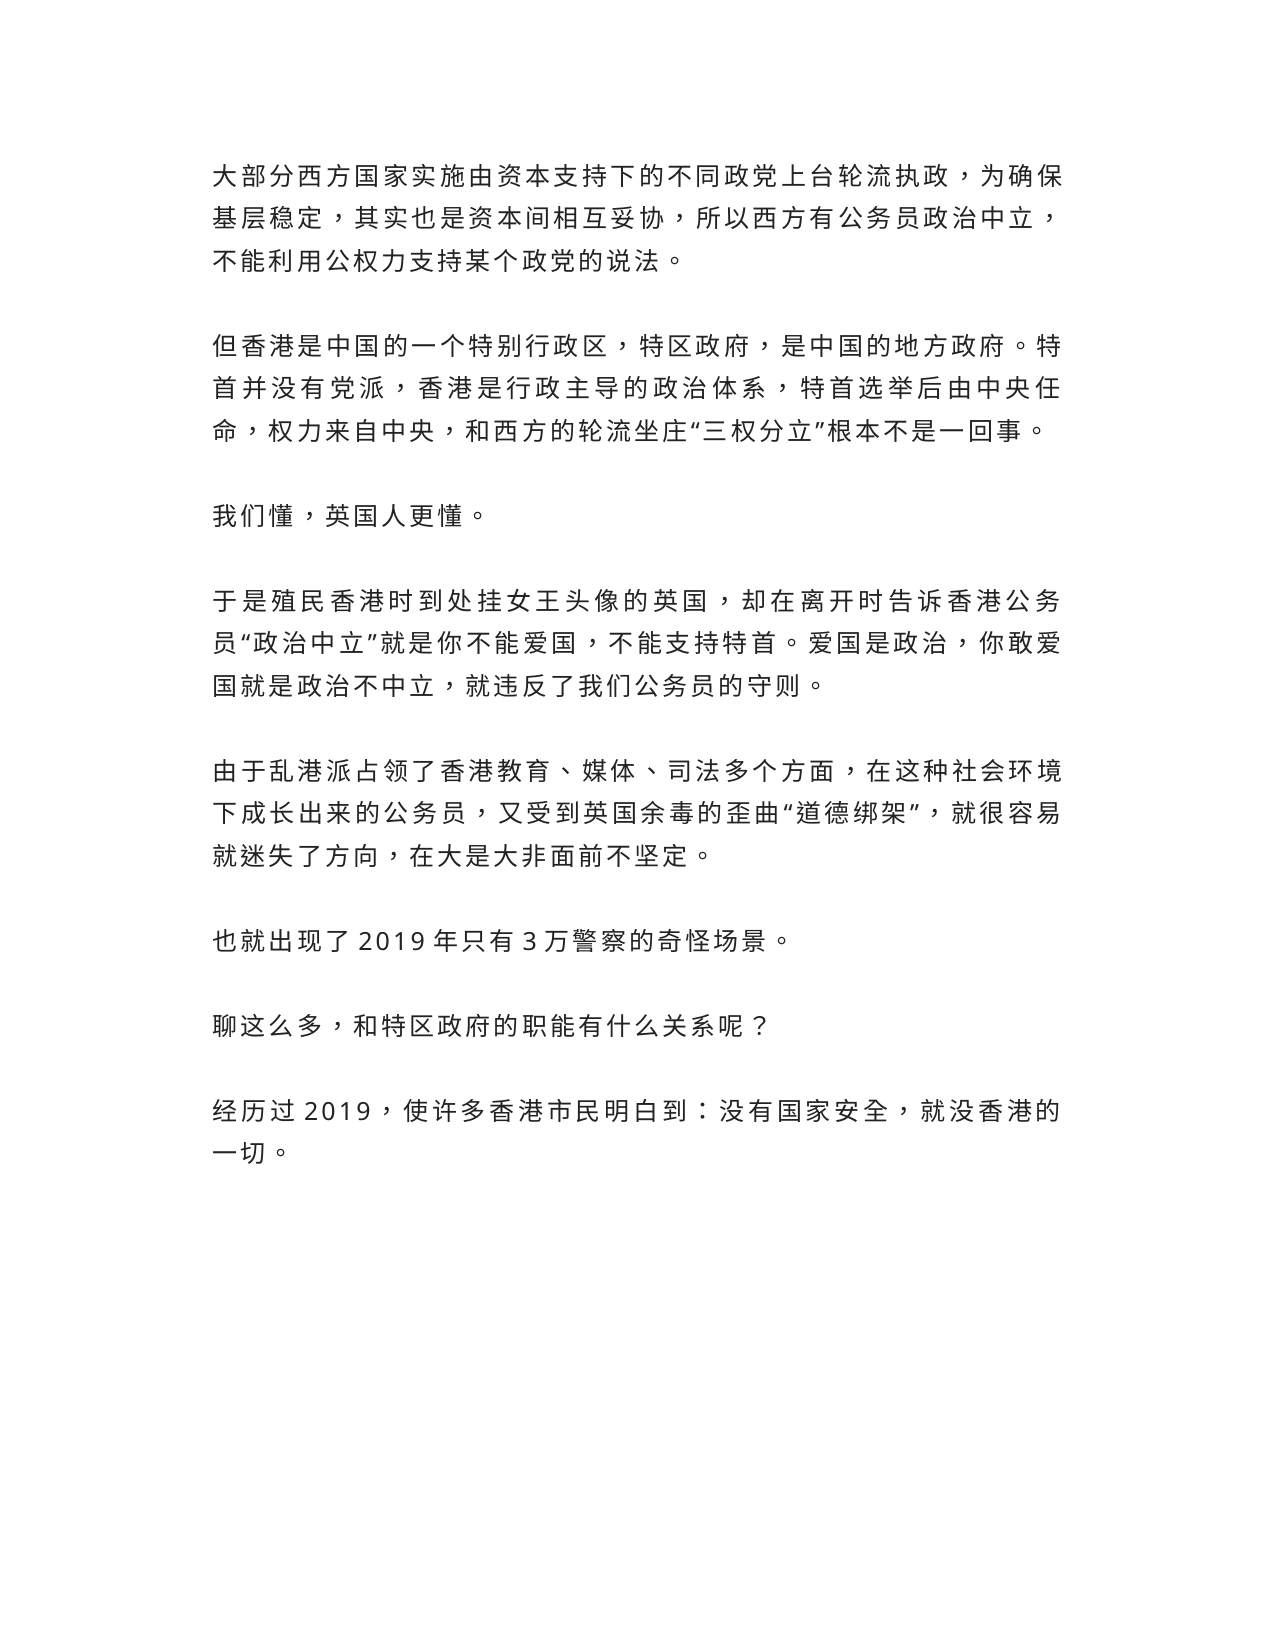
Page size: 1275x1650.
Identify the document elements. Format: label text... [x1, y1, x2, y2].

text 也就出现了2019年只有3万警察的奇怪场景。 [212, 915, 1062, 957]
text 聊这么多，和特区政府的职能有什么关系呢？ [212, 1000, 1062, 1042]
text 大部分西方国家实施由资本支持下的不同政党上台轮流执政，为确保基层稳定，其实也是资本间相互妥协，所以西方有公务员政治中立，不能利用公权力支持某个政党的说法。 [212, 150, 1062, 277]
text 于是殖民香港时到处挂女王头像的英国，却在离开时告诉香港公务员“政治中立”就是你不能爱国，不能支持特首。爱国是政治，你敢爱国就是政治不中立，就违反了我们公务员的守则。 [212, 575, 1062, 702]
text 但香港是中国的一个特别行政区，特区政府，是中国的地方政府。特首并没有党派，香港是行政主导的政治体系，特首选举后由中央任命，权力来自中央，和西方的轮流坐庄“三权分立”根本不是一回事。 [212, 320, 1062, 447]
text 经历过2019，使许多香港市民明白到：没有国家安全，就没香港的一切。 [212, 1085, 1062, 1170]
text 我们懂，英国人更懂。 [212, 490, 1062, 532]
text 由于乱港派占领了香港教育、媒体、司法多个方面，在这种社会环境下成长出来的公务员，又受到英国余毒的歪曲“道德绑架”，就很容易就迷失了方向，在大是大非面前不坚定。 [212, 745, 1062, 872]
